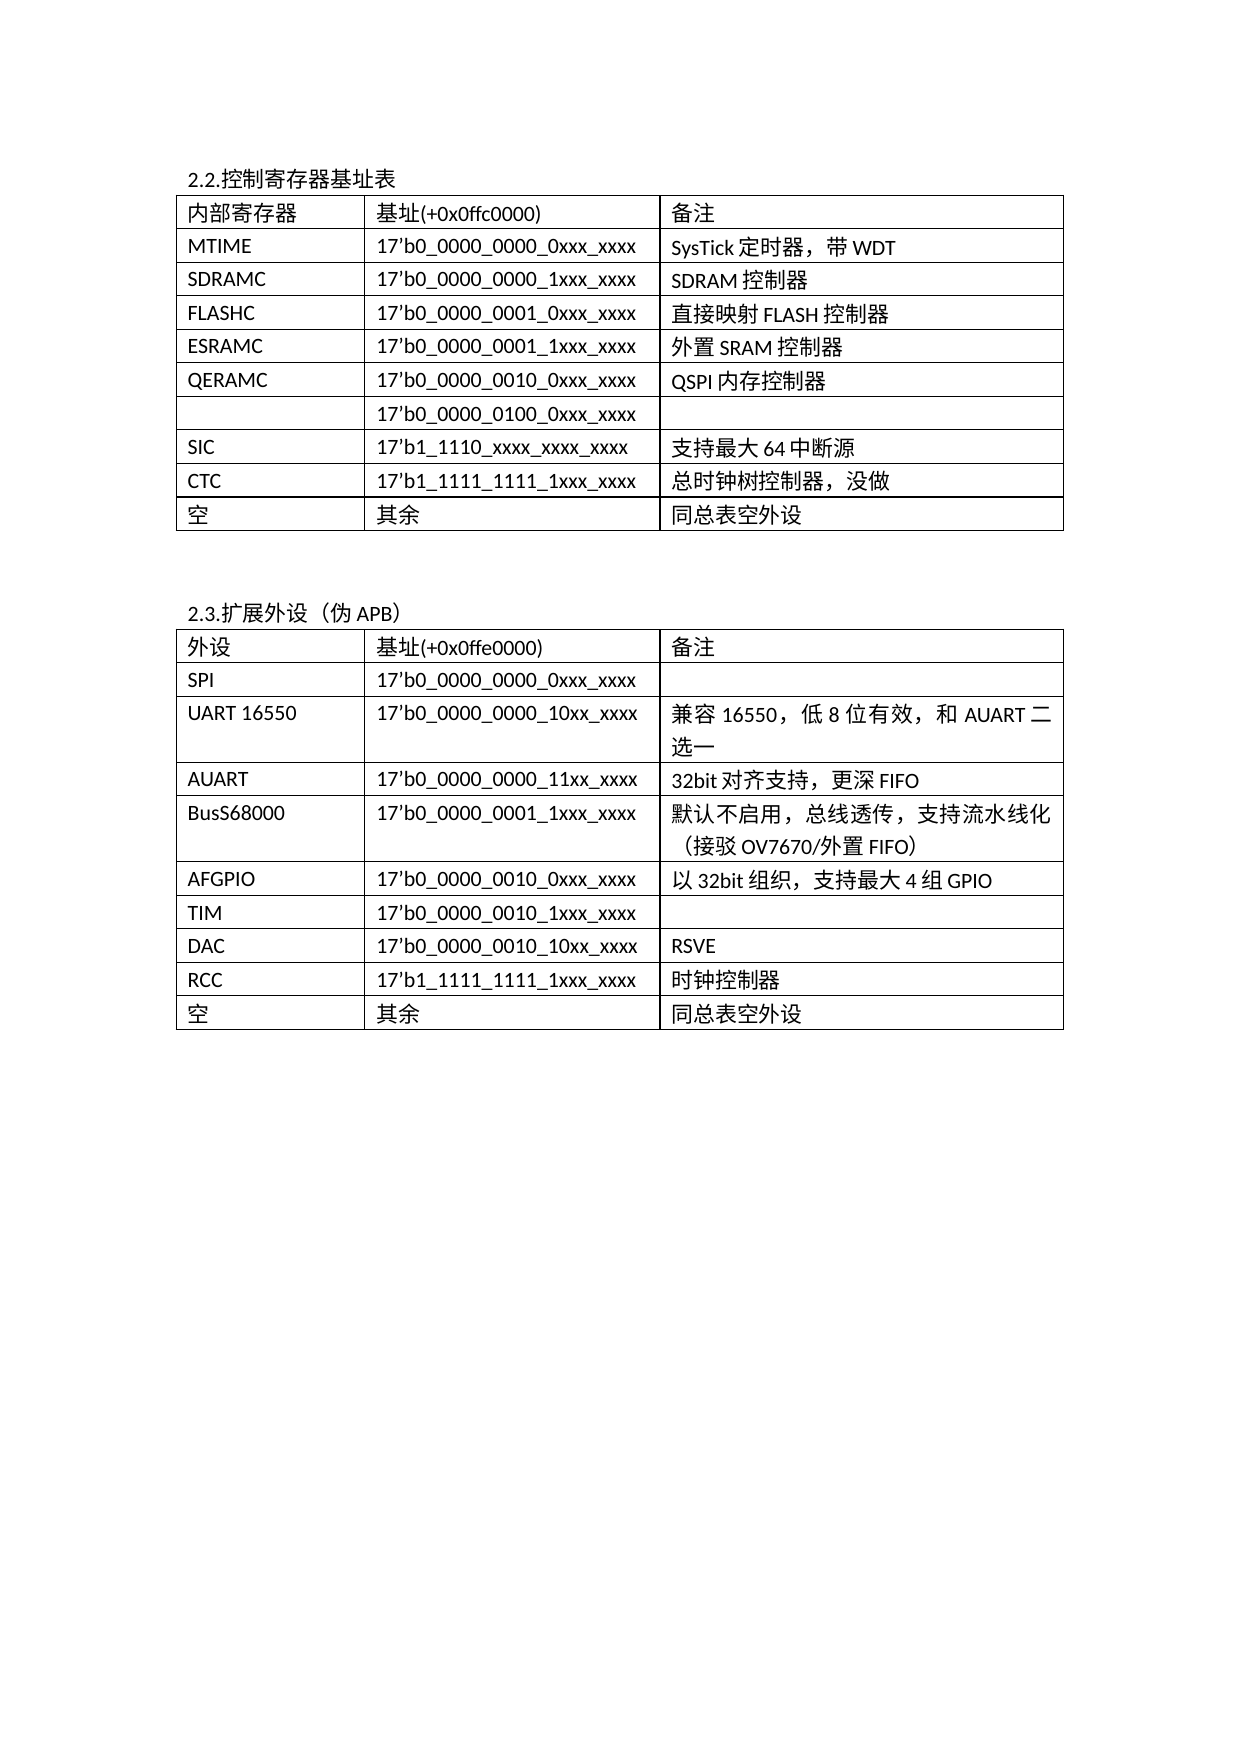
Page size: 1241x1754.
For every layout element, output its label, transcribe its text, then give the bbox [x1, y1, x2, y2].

table_cell FLASHC [177, 296, 364, 329]
table_cell CTC [177, 464, 364, 496]
table_cell 17’b0_0000_0000_10xx_xxxx [365, 697, 659, 762]
table_cell 默认不启用，总线透传，支持流水线化（接驳OV7670/外置FIFO） [661, 796, 1063, 861]
table_cell SysTick定时器，带WDT [661, 229, 1063, 262]
table_cell RCC [177, 963, 364, 995]
table_cell 直接映射FLASH控制器 [661, 296, 1063, 329]
table_cell SDRAMC [177, 263, 364, 295]
table_cell 32bit对齐支持，更深FIFO [661, 763, 1063, 795]
table_cell [661, 663, 1063, 696]
table_header 备注 [661, 196, 1063, 228]
table_cell 17’b0_0000_0000_1xxx_xxxx [365, 263, 659, 295]
table_cell DAC [177, 929, 364, 962]
table_cell 总时钟树控制器，没做 [661, 464, 1063, 496]
table_cell 外置SRAM控制器 [661, 330, 1063, 362]
table_cell 支持最大64中断源 [661, 430, 1063, 463]
table_cell 时钟控制器 [661, 963, 1063, 995]
table_cell 17’b0_0000_0010_10xx_xxxx [365, 929, 659, 962]
table_cell 17’b0_0000_0010_1xxx_xxxx [365, 896, 659, 928]
table_cell 同总表空外设 [661, 996, 1063, 1029]
table_cell UART 16550 [177, 697, 364, 762]
table_cell [177, 397, 364, 429]
table_cell 17’b1_1110_xxxx_xxxx_xxxx [365, 430, 659, 463]
table_cell QERAMC [177, 363, 364, 396]
table_header 内部寄存器 [177, 196, 364, 228]
table_cell BusS68000 [177, 796, 364, 861]
table_header 基址(+0x0ffc0000) [365, 196, 659, 228]
table_cell 兼容16550，低8位有效，和AUART二选一 [661, 697, 1063, 762]
text 2.2.控制寄存器基址表 [187, 162, 1053, 194]
table_cell 17’b0_0000_0100_0xxx_xxxx [365, 397, 659, 429]
table_cell MTIME [177, 229, 364, 262]
table_cell 17’b0_0000_0010_0xxx_xxxx [365, 862, 659, 895]
table_cell QSPI内存控制器 [661, 363, 1063, 396]
table_header 基址(+0x0ffe0000) [365, 630, 659, 662]
table_cell 以32bit组织，支持最大4组GPIO [661, 862, 1063, 895]
table_cell SPI [177, 663, 364, 696]
table_cell 17’b0_0000_0001_1xxx_xxxx [365, 796, 659, 861]
table_cell RSVE [661, 929, 1063, 962]
table_cell 17’b1_1111_1111_1xxx_xxxx [365, 464, 659, 496]
table_cell 17’b0_0000_0001_0xxx_xxxx [365, 296, 659, 329]
table_cell 17’b0_0000_0000_11xx_xxxx [365, 763, 659, 795]
table_cell 17’b0_0000_0000_0xxx_xxxx [365, 229, 659, 262]
table_cell 其余 [365, 498, 659, 530]
table_cell 17’b0_0000_0000_0xxx_xxxx [365, 663, 659, 696]
table_cell AFGPIO [177, 862, 364, 895]
table_header 备注 [661, 630, 1063, 662]
table_cell 同总表空外设 [661, 498, 1063, 530]
table_cell SDRAM控制器 [661, 263, 1063, 295]
table_cell 17’b0_0000_0010_0xxx_xxxx [365, 363, 659, 396]
table_cell 17’b0_0000_0001_1xxx_xxxx [365, 330, 659, 362]
table_header 外设 [177, 630, 364, 662]
text 2.3.扩展外设（伪APB） [187, 596, 1053, 628]
table_cell 17’b1_1111_1111_1xxx_xxxx [365, 963, 659, 995]
table_cell 其余 [365, 996, 659, 1029]
table_cell [661, 896, 1063, 928]
table_cell 空 [177, 996, 364, 1029]
table_cell [661, 397, 1063, 429]
table_cell TIM [177, 896, 364, 928]
table_cell AUART [177, 763, 364, 795]
table_cell 空 [177, 498, 364, 530]
table_cell ESRAMC [177, 330, 364, 362]
table_cell SIC [177, 430, 364, 463]
